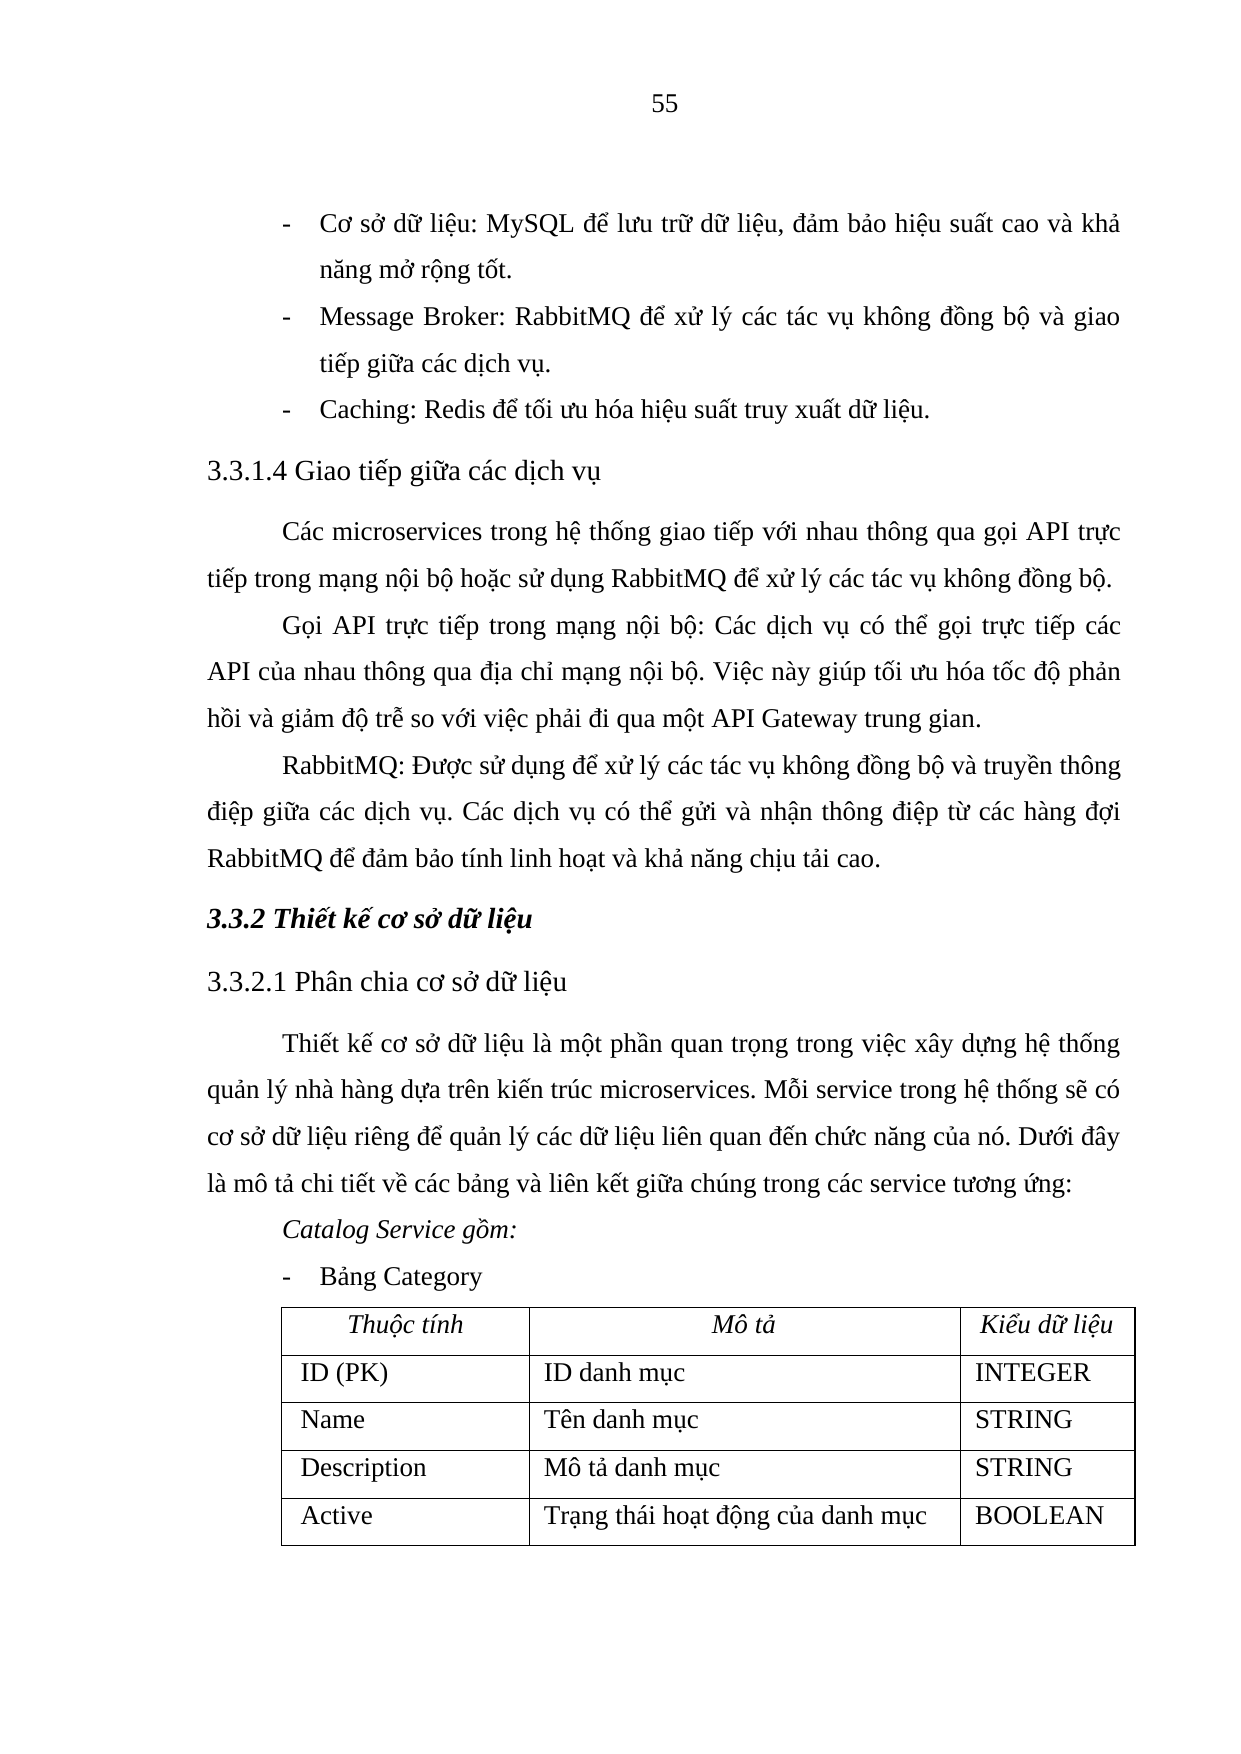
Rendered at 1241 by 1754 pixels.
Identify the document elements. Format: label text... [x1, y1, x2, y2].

table_cell STRING [961, 1403, 1134, 1450]
list Bảng Category [282, 1260, 1122, 1291]
text RabbitMQ: Được sử dụng để xử lý các tác vụ không đồng bộ và truyền thông điệp giữa các dịch vụ. Các dịch vụ có thể gửi và nhận thông điệp từ các hàng đợi RabbitMQ để đảm bảo tính linh hoạt và khả năng chịu tải cao. [207, 749, 1122, 873]
subtitle Phân chia cơ sở dữ liệu [207, 964, 1122, 998]
text Gọi API trực tiếp trong mạng nội bộ: Các dịch vụ có thể gọi trực tiếp các API của nhau thông qua địa chỉ mạng nội bộ. Việc này giúp tối ưu hóa tốc độ phản hồi và giảm độ trễ so với việc phải đi qua một API Gateway trung gian. [207, 609, 1122, 733]
table_cell Description [282, 1451, 529, 1498]
text Thiết kế cơ sở dữ liệu là một phần quan trọng trong việc xây dựng hệ thống quản lý nhà hàng dựa trên kiến trúc microservices. Mỗi service trong hệ thống sẽ có cơ sở dữ liệu riêng để quản lý các dữ liệu liên quan đến chức năng của nó. Dưới đây là mô tả chi tiết về các bảng và liên kết giữa chúng trong các service tương ứng: [207, 1027, 1122, 1198]
table_header Kiểu dữ liệu [961, 1308, 1134, 1354]
table_cell Mô tả danh mục [530, 1451, 960, 1498]
table_cell Trạng thái hoạt động của danh mục [530, 1499, 960, 1545]
table_cell Name [282, 1403, 529, 1450]
list Cơ sở dữ liệu: MySQL để lưu trữ dữ liệu, đảm bảo hiệu suất cao và khả năng mở rộng tốt. [282, 207, 1122, 284]
subtitle Giao tiếp giữa các dịch vụ [207, 453, 1122, 486]
table_cell Active [282, 1499, 529, 1545]
subtitle Thiết kế cơ sở dữ liệu [207, 901, 1122, 935]
table_cell Tên danh mục [530, 1403, 960, 1450]
text Các microservices trong hệ thống giao tiếp với nhau thông qua gọi API trực tiếp trong mạng nội bộ hoặc sử dụng RabbitMQ để xử lý các tác vụ không đồng bộ. [207, 515, 1122, 593]
table_cell ID (PK) [282, 1356, 529, 1402]
table_cell INTEGER [961, 1356, 1134, 1402]
list Message Broker: RabbitMQ để xử lý các tác vụ không đồng bộ và giao tiếp giữa các dịch vụ. [282, 300, 1122, 378]
table_cell BOOLEAN [961, 1499, 1134, 1545]
text Catalog Service gồm: [207, 1213, 1122, 1245]
table_header Mô tả [530, 1308, 960, 1354]
table_cell ID danh mục [530, 1356, 960, 1402]
table_cell STRING [961, 1451, 1134, 1498]
table_header Thuộc tính [282, 1308, 529, 1354]
list Caching: Redis để tối ưu hóa hiệu suất truy xuất dữ liệu. [282, 393, 1122, 424]
